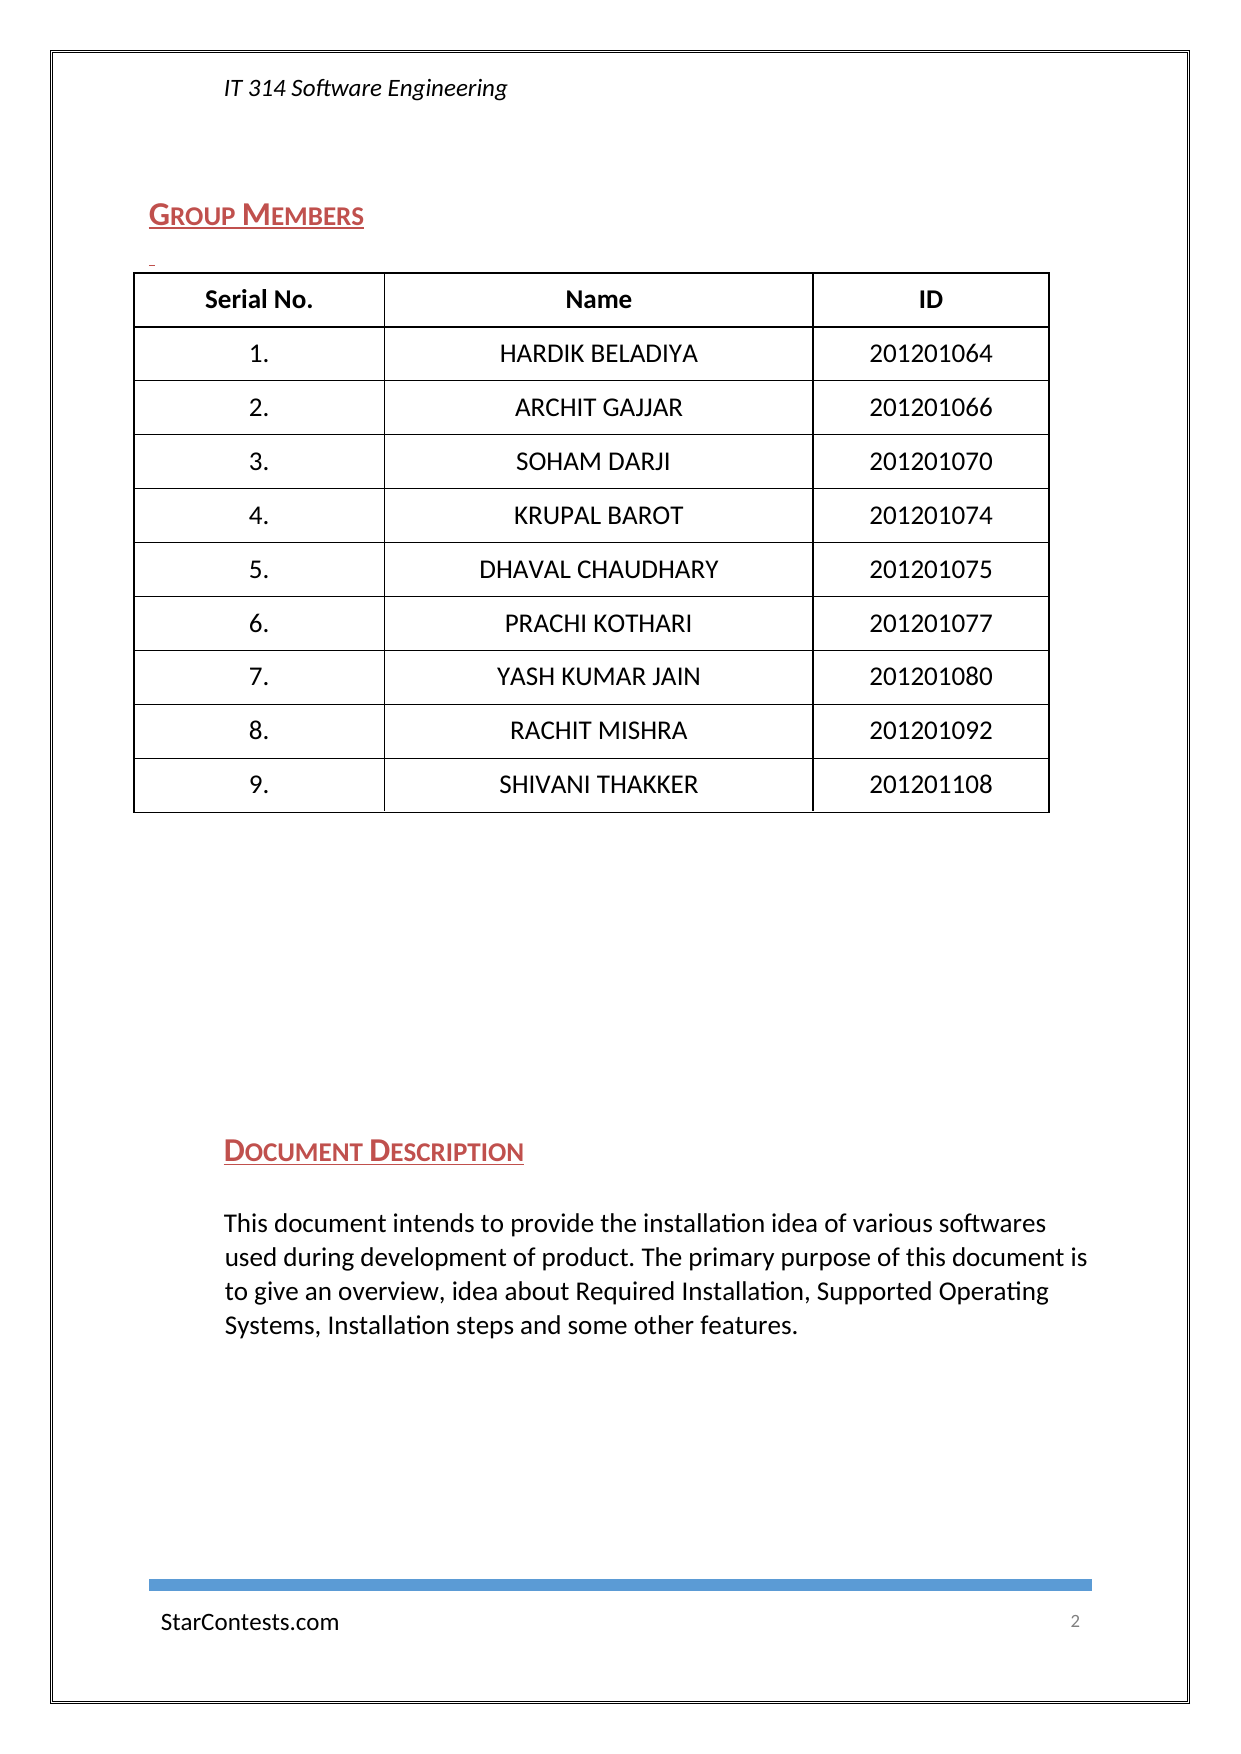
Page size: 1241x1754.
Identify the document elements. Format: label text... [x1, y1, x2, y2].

table_cell 201201080 [814, 651, 1048, 703]
table_cell SOHAM DARJI [385, 435, 812, 488]
subtitle GROUP MEMBERS [148, 192, 1092, 233]
table_cell ARCHIT GAJJAR [385, 381, 812, 434]
table_cell 201201070 [814, 435, 1048, 488]
table_cell 5. [135, 543, 384, 596]
table_cell 3. [135, 435, 384, 488]
table_cell DHAVAL CHAUDHARY [385, 543, 812, 596]
table_cell 8. [135, 705, 384, 757]
table_cell 1. [135, 328, 384, 380]
table_cell PRACHI KOTHARI [385, 597, 812, 649]
table_cell 9. [135, 759, 384, 811]
table_header ID [814, 274, 1048, 326]
table_cell 201201077 [814, 597, 1048, 649]
table_cell 4. [135, 489, 384, 542]
table_cell 7. [135, 651, 384, 703]
table_cell 201201074 [814, 489, 1048, 542]
table_cell 201201064 [814, 328, 1048, 380]
table_cell 6. [135, 597, 384, 649]
table_cell 201201066 [814, 381, 1048, 434]
table_cell 201201075 [814, 543, 1048, 596]
table_header Serial No. [135, 274, 384, 326]
subtitle DOCUMENT DESCRIPTION [223, 1129, 1092, 1170]
table_cell 201201108 [814, 759, 1048, 811]
table_cell 2. [135, 381, 384, 434]
table_cell SHIVANI THAKKER [385, 759, 812, 811]
table_cell 201201092 [814, 705, 1048, 757]
table_cell RACHIT MISHRA [385, 705, 812, 757]
table_cell HARDIK BELADIYA [385, 328, 812, 380]
table_cell KRUPAL BAROT [385, 489, 812, 542]
text This document intends to provide the installation idea of various softwares used during development of product. The primary purpose of this document is to give an overview, idea about Required Installation, Supported Operating Systems, Installation steps and some other features. [223, 1206, 1092, 1341]
table_header Name [385, 274, 812, 326]
table_cell YASH KUMAR JAIN [385, 651, 812, 703]
